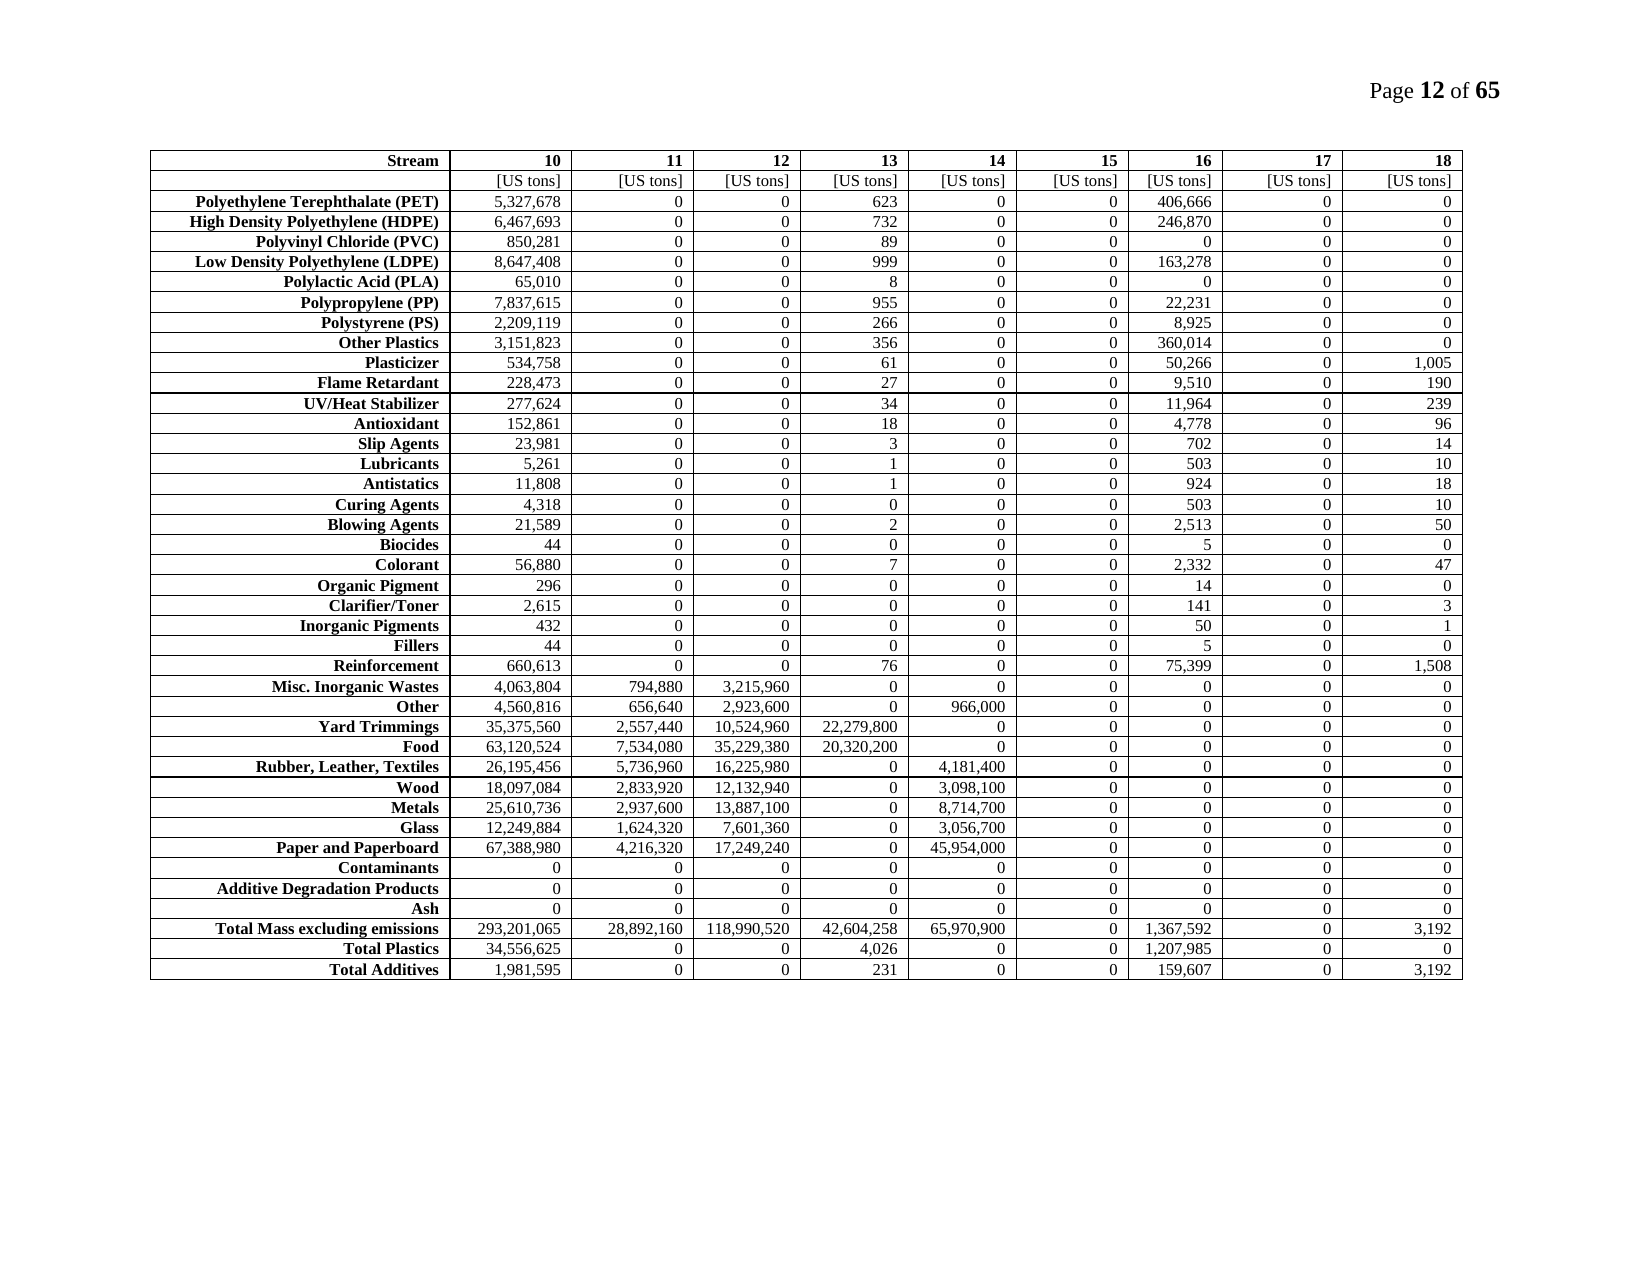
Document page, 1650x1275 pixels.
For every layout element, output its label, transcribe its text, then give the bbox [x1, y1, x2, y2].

table_cell 0 [1223, 292, 1342, 312]
table_cell 0 [1017, 232, 1128, 251]
table_cell Polyethylene Terephthalate (PET) [151, 191, 449, 211]
table_cell 0 [694, 212, 800, 231]
table_cell 8,647,408 [451, 252, 571, 271]
table_cell 0 [1343, 313, 1462, 332]
table_cell 0 [1343, 575, 1462, 594]
table_cell Misc. Inorganic Wastes [151, 676, 449, 696]
table_cell 0 [909, 313, 1016, 332]
table_cell Total Plastics [151, 939, 449, 958]
table_cell 0 [801, 495, 908, 514]
table_cell 0 [909, 959, 1016, 978]
table_cell 3,056,700 [909, 818, 1016, 837]
table_cell 0 [1017, 737, 1128, 756]
table_cell 0 [694, 232, 800, 251]
table_cell 0 [572, 333, 693, 352]
table_cell 850,281 [451, 232, 571, 251]
table_cell 0 [572, 454, 693, 473]
table_cell 2 [801, 515, 908, 534]
table_cell 0 [572, 434, 693, 453]
table_cell Fillers [151, 636, 449, 655]
table_cell 118,990,520 [694, 919, 800, 938]
table_cell 0 [1223, 737, 1342, 756]
table_cell 18 [801, 414, 908, 433]
table_cell 0 [572, 394, 693, 413]
table_cell 0 [694, 596, 800, 615]
table_cell 0 [1129, 858, 1222, 877]
table_cell 2,937,600 [572, 798, 693, 817]
table_cell 3 [801, 434, 908, 453]
table_cell 0 [694, 555, 800, 574]
table_cell 0 [1343, 879, 1462, 898]
table_cell 4,026 [801, 939, 908, 958]
table_cell 7,837,615 [451, 292, 571, 312]
table_cell 0 [909, 252, 1016, 271]
table_cell 0 [1017, 272, 1128, 291]
table_cell Ash [151, 899, 449, 918]
table_cell 0 [1129, 838, 1222, 857]
table_cell Paper and Paperboard [151, 838, 449, 857]
table_cell 22,279,800 [801, 717, 908, 736]
table_cell 955 [801, 292, 908, 312]
table_cell 0 [1129, 818, 1222, 837]
table_cell 0 [909, 858, 1016, 877]
table_cell 660,613 [451, 656, 571, 675]
table_cell 732 [801, 212, 908, 231]
table_cell 623 [801, 191, 908, 211]
table_cell [US tons] [909, 171, 1016, 190]
table_cell 4,063,804 [451, 676, 571, 696]
table_cell 231 [801, 959, 908, 978]
table_header 13 [801, 151, 908, 170]
table_cell 50,266 [1129, 353, 1222, 372]
table_cell 67,388,980 [451, 838, 571, 857]
table_cell Curing Agents [151, 495, 449, 514]
table_cell 0 [1223, 212, 1342, 231]
table_cell 0 [1223, 313, 1342, 332]
table_cell 0 [1223, 919, 1342, 938]
table_cell [US tons] [1223, 171, 1342, 190]
table_cell 0 [1017, 717, 1128, 736]
table_cell 45,954,000 [909, 838, 1016, 857]
table_cell 0 [909, 191, 1016, 211]
table_cell Inorganic Pigments [151, 616, 449, 635]
table_cell 20,320,200 [801, 737, 908, 756]
table_cell 406,666 [1129, 191, 1222, 211]
table_cell 0 [801, 636, 908, 655]
table_cell 3 [1343, 596, 1462, 615]
table_cell 0 [909, 575, 1016, 594]
table_cell Organic Pigment [151, 575, 449, 594]
table_cell 0 [1017, 697, 1128, 716]
table_cell 0 [909, 434, 1016, 453]
table_cell 0 [1017, 555, 1128, 574]
table_cell 0 [1017, 454, 1128, 473]
table_cell 0 [694, 959, 800, 978]
table_cell 11,964 [1129, 394, 1222, 413]
table_cell High Density Polyethylene (HDPE) [151, 212, 449, 231]
table_cell 8 [801, 272, 908, 291]
table_cell 5 [1129, 636, 1222, 655]
table_cell 63,120,524 [451, 737, 571, 756]
table_cell 0 [1017, 636, 1128, 655]
table_cell 1,508 [1343, 656, 1462, 675]
table_cell 0 [694, 656, 800, 675]
table_cell Slip Agents [151, 434, 449, 453]
table_cell 0 [451, 858, 571, 877]
table_cell 0 [1129, 232, 1222, 251]
table_cell 0 [1343, 737, 1462, 756]
table_cell 0 [694, 414, 800, 433]
table_cell 0 [909, 333, 1016, 352]
table_cell 0 [801, 818, 908, 837]
table_header 18 [1343, 151, 1462, 170]
table_cell Flame Retardant [151, 373, 449, 392]
table_cell Glass [151, 818, 449, 837]
table_cell 0 [694, 292, 800, 312]
table_cell 10 [1343, 454, 1462, 473]
table_cell 9,510 [1129, 373, 1222, 392]
table_cell 0 [1223, 414, 1342, 433]
table_cell 12,132,940 [694, 778, 800, 797]
table_cell 10,524,960 [694, 717, 800, 736]
table_cell 0 [801, 778, 908, 797]
table_cell Metals [151, 798, 449, 817]
table_cell 0 [694, 434, 800, 453]
table_cell 0 [1017, 596, 1128, 615]
table_cell 794,880 [572, 676, 693, 696]
table_cell 4,216,320 [572, 838, 693, 857]
table_cell [US tons] [1017, 171, 1128, 190]
table_cell 0 [572, 212, 693, 231]
table_cell 432 [451, 616, 571, 635]
table_cell 65,010 [451, 272, 571, 291]
table_cell 239 [1343, 394, 1462, 413]
table_cell 0 [1223, 757, 1342, 776]
table_cell 0 [694, 252, 800, 271]
table_cell 35,375,560 [451, 717, 571, 736]
table_cell 0 [909, 555, 1016, 574]
table_cell 0 [1223, 434, 1342, 453]
table_cell 56,880 [451, 555, 571, 574]
table_cell Low Density Polyethylene (LDPE) [151, 252, 449, 271]
table_cell 159,607 [1129, 959, 1222, 978]
table_cell 0 [909, 535, 1016, 554]
table_cell 10 [1343, 495, 1462, 514]
table_cell 0 [694, 474, 800, 493]
table_cell [US tons] [572, 171, 693, 190]
table_cell 0 [1017, 798, 1128, 817]
table_cell 0 [909, 353, 1016, 372]
table_cell 0 [1223, 838, 1342, 857]
table_cell 0 [909, 616, 1016, 635]
table_cell 14 [1129, 575, 1222, 594]
table_cell 0 [1223, 555, 1342, 574]
table_cell 0 [1223, 353, 1342, 372]
table_cell [US tons] [801, 171, 908, 190]
table_cell 3,215,960 [694, 676, 800, 696]
table_cell 0 [1017, 838, 1128, 857]
table_cell 0 [1017, 353, 1128, 372]
table_cell 0 [1343, 899, 1462, 918]
table_cell 0 [1343, 212, 1462, 231]
table_cell 141 [1129, 596, 1222, 615]
table_cell 0 [572, 899, 693, 918]
table_cell 0 [572, 596, 693, 615]
table_cell 0 [451, 899, 571, 918]
table_cell 44 [451, 636, 571, 655]
table_cell Food [151, 737, 449, 756]
table_cell 0 [572, 959, 693, 978]
table_cell Biocides [151, 535, 449, 554]
table_cell 1 [1343, 616, 1462, 635]
table_cell 966,000 [909, 697, 1016, 716]
table_cell 0 [909, 596, 1016, 615]
table_cell 0 [694, 939, 800, 958]
table_cell 0 [1223, 495, 1342, 514]
table_cell 0 [572, 555, 693, 574]
table_cell 0 [694, 495, 800, 514]
table_cell 0 [572, 656, 693, 675]
table_cell 0 [1223, 373, 1342, 392]
table_cell 42,604,258 [801, 919, 908, 938]
table_cell Other [151, 697, 449, 716]
table_cell 0 [1017, 879, 1128, 898]
table_header 10 [451, 151, 571, 170]
table_cell 0 [1129, 879, 1222, 898]
table_cell 293,201,065 [451, 919, 571, 938]
table_cell 0 [1343, 676, 1462, 696]
table_cell 2,833,920 [572, 778, 693, 797]
table_cell 47 [1343, 555, 1462, 574]
table_cell 0 [909, 272, 1016, 291]
table_cell 0 [1129, 676, 1222, 696]
table_cell 61 [801, 353, 908, 372]
table_cell 0 [909, 414, 1016, 433]
table_cell 22,231 [1129, 292, 1222, 312]
table_cell 0 [1223, 798, 1342, 817]
table_cell 0 [1017, 292, 1128, 312]
table_cell 0 [801, 899, 908, 918]
table_cell 0 [1223, 454, 1342, 473]
table_cell Colorant [151, 555, 449, 574]
table_cell 0 [694, 191, 800, 211]
table_cell 7,601,360 [694, 818, 800, 837]
table_cell 0 [1223, 656, 1342, 675]
table_cell 0 [451, 879, 571, 898]
table_cell 0 [572, 858, 693, 877]
table_cell Rubber, Leather, Textiles [151, 757, 449, 776]
table_cell Total Mass excluding emissions [151, 919, 449, 938]
table_cell 356 [801, 333, 908, 352]
table_cell 0 [1223, 858, 1342, 877]
table_cell Other Plastics [151, 333, 449, 352]
table_cell 0 [1343, 636, 1462, 655]
table_cell 0 [1343, 191, 1462, 211]
table_cell 1,005 [1343, 353, 1462, 372]
table_cell 0 [694, 272, 800, 291]
table_cell 0 [1343, 818, 1462, 837]
table_cell 75,399 [1129, 656, 1222, 675]
table_cell Clarifier/Toner [151, 596, 449, 615]
table_cell 0 [694, 858, 800, 877]
table_cell 0 [1343, 717, 1462, 736]
table_cell 0 [909, 676, 1016, 696]
table_cell 0 [1343, 757, 1462, 776]
table_cell 5,261 [451, 454, 571, 473]
table_cell 163,278 [1129, 252, 1222, 271]
table_cell 0 [909, 454, 1016, 473]
table_cell 0 [572, 939, 693, 958]
table_cell 0 [694, 353, 800, 372]
table_cell 2,332 [1129, 555, 1222, 574]
table_cell 0 [1343, 858, 1462, 877]
table_cell 266 [801, 313, 908, 332]
table_cell 0 [801, 858, 908, 877]
table_header 14 [909, 151, 1016, 170]
table_cell 0 [1343, 272, 1462, 291]
table_cell 0 [1017, 414, 1128, 433]
table_cell 0 [572, 272, 693, 291]
table_cell 0 [1223, 515, 1342, 534]
table_cell Yard Trimmings [151, 717, 449, 736]
table_cell 360,014 [1129, 333, 1222, 352]
table_cell 0 [1017, 939, 1128, 958]
table_cell 0 [1017, 495, 1128, 514]
table_cell 0 [1223, 575, 1342, 594]
table_cell 0 [909, 515, 1016, 534]
table_cell 0 [909, 292, 1016, 312]
table_cell 0 [694, 636, 800, 655]
table_cell 0 [1129, 757, 1222, 776]
table_cell 0 [1129, 272, 1222, 291]
table_cell 4,318 [451, 495, 571, 514]
table_cell 0 [1223, 899, 1342, 918]
table_cell 0 [1223, 636, 1342, 655]
table_cell 7 [801, 555, 908, 574]
table_cell 0 [1223, 818, 1342, 837]
table_cell 0 [801, 798, 908, 817]
table_cell 2,513 [1129, 515, 1222, 534]
table_cell [US tons] [1129, 171, 1222, 190]
table_cell 35,229,380 [694, 737, 800, 756]
table_cell 0 [1129, 717, 1222, 736]
table_cell 6,467,693 [451, 212, 571, 231]
table_cell 0 [909, 394, 1016, 413]
table_cell 0 [1223, 535, 1342, 554]
table_cell Polypropylene (PP) [151, 292, 449, 312]
table_cell 1 [801, 474, 908, 493]
table_cell 152,861 [451, 414, 571, 433]
table_cell Blowing Agents [151, 515, 449, 534]
table_cell Lubricants [151, 454, 449, 473]
table_cell 0 [909, 373, 1016, 392]
table_cell 27 [801, 373, 908, 392]
table_cell 3,192 [1343, 959, 1462, 978]
table_cell 0 [1223, 939, 1342, 958]
table_cell 0 [572, 616, 693, 635]
table_cell 0 [1223, 879, 1342, 898]
table_cell 0 [694, 333, 800, 352]
table_cell 0 [1343, 535, 1462, 554]
table_cell 34,556,625 [451, 939, 571, 958]
table_cell 503 [1129, 495, 1222, 514]
table_cell 0 [909, 495, 1016, 514]
table_cell 5 [1129, 535, 1222, 554]
table_cell 0 [909, 717, 1016, 736]
table_cell Antistatics [151, 474, 449, 493]
table_cell 14 [1343, 434, 1462, 453]
table_cell 0 [572, 292, 693, 312]
table_cell [US tons] [451, 171, 571, 190]
table_cell UV/Heat Stabilizer [151, 394, 449, 413]
table_cell 0 [909, 939, 1016, 958]
table_cell 0 [801, 697, 908, 716]
table_cell 0 [572, 353, 693, 372]
table_cell 0 [909, 899, 1016, 918]
table_cell 0 [1017, 757, 1128, 776]
table_cell 4,560,816 [451, 697, 571, 716]
table_cell 5,736,960 [572, 757, 693, 776]
table_cell [US tons] [1343, 171, 1462, 190]
table_cell 0 [1343, 697, 1462, 716]
table_cell 28,892,160 [572, 919, 693, 938]
table_cell 190 [1343, 373, 1462, 392]
table_cell 0 [1129, 899, 1222, 918]
table_cell 3,192 [1343, 919, 1462, 938]
table_cell 2,923,600 [694, 697, 800, 716]
table_cell 0 [801, 676, 908, 696]
table_cell 8,925 [1129, 313, 1222, 332]
table_cell 0 [1343, 838, 1462, 857]
table_cell 89 [801, 232, 908, 251]
table_cell Antioxidant [151, 414, 449, 433]
table_cell 0 [801, 879, 908, 898]
table_header 16 [1129, 151, 1222, 170]
table_cell 2,209,119 [451, 313, 571, 332]
table_cell 21,589 [451, 515, 571, 534]
table_cell 0 [572, 515, 693, 534]
table_cell 0 [1223, 272, 1342, 291]
table_cell 702 [1129, 434, 1222, 453]
table_cell 0 [1017, 575, 1128, 594]
table_cell 96 [1343, 414, 1462, 433]
table_cell 0 [694, 616, 800, 635]
table_cell 34 [801, 394, 908, 413]
table_cell 0 [1017, 394, 1128, 413]
table_cell Plasticizer [151, 353, 449, 372]
table_cell 0 [572, 879, 693, 898]
table_cell 4,778 [1129, 414, 1222, 433]
table_cell 0 [572, 474, 693, 493]
table_cell 76 [801, 656, 908, 675]
table_cell 0 [1223, 778, 1342, 797]
table_header 15 [1017, 151, 1128, 170]
table_cell 1,981,595 [451, 959, 571, 978]
table_cell 0 [694, 394, 800, 413]
table_cell 0 [1129, 697, 1222, 716]
table_cell 0 [909, 879, 1016, 898]
table_cell Polystyrene (PS) [151, 313, 449, 332]
table_cell 534,758 [451, 353, 571, 372]
table_cell 503 [1129, 454, 1222, 473]
table_cell 0 [801, 616, 908, 635]
table_cell 50 [1129, 616, 1222, 635]
table_cell 277,624 [451, 394, 571, 413]
table_cell 0 [572, 495, 693, 514]
table_cell 65,970,900 [909, 919, 1016, 938]
table_cell 25,610,736 [451, 798, 571, 817]
table_cell 0 [801, 596, 908, 615]
table_cell 0 [694, 373, 800, 392]
table_cell 0 [1129, 778, 1222, 797]
table_cell 0 [1343, 778, 1462, 797]
table_cell 18,097,084 [451, 778, 571, 797]
table_cell Total Additives [151, 959, 449, 978]
table_cell 0 [1017, 818, 1128, 837]
table_cell 0 [694, 515, 800, 534]
table_header Stream [151, 151, 449, 170]
table_cell 12,249,884 [451, 818, 571, 837]
table_cell 0 [1017, 313, 1128, 332]
table_cell 0 [1223, 474, 1342, 493]
table_cell 17,249,240 [694, 838, 800, 857]
table_cell 0 [1017, 212, 1128, 231]
table_cell 3,151,823 [451, 333, 571, 352]
table_cell 1,207,985 [1129, 939, 1222, 958]
table_cell 23,981 [451, 434, 571, 453]
table_cell 924 [1129, 474, 1222, 493]
table_cell 0 [572, 313, 693, 332]
table_cell 0 [909, 636, 1016, 655]
table_cell 0 [1223, 333, 1342, 352]
table_cell 0 [1017, 434, 1128, 453]
table_cell 0 [1017, 616, 1128, 635]
table_header 11 [572, 151, 693, 170]
table_cell 44 [451, 535, 571, 554]
table_cell [151, 171, 449, 190]
table_cell 5,327,678 [451, 191, 571, 211]
table_cell Additive Degradation Products [151, 879, 449, 898]
table_cell 0 [1343, 798, 1462, 817]
table_cell 0 [1223, 616, 1342, 635]
table_cell 0 [1343, 292, 1462, 312]
table_cell 0 [694, 313, 800, 332]
table_cell 0 [909, 474, 1016, 493]
table_cell 0 [572, 575, 693, 594]
table_cell 3,098,100 [909, 778, 1016, 797]
table_cell 0 [694, 899, 800, 918]
table_cell 296 [451, 575, 571, 594]
table_cell 11,808 [451, 474, 571, 493]
table_cell 0 [1017, 474, 1128, 493]
table_cell 228,473 [451, 373, 571, 392]
table_cell 16,225,980 [694, 757, 800, 776]
table_cell 0 [572, 252, 693, 271]
table_header 12 [694, 151, 800, 170]
table_cell 0 [1017, 858, 1128, 877]
table_cell 0 [1223, 252, 1342, 271]
table_cell 0 [1017, 515, 1128, 534]
table_cell 0 [909, 737, 1016, 756]
table_cell 0 [1223, 596, 1342, 615]
table_cell 0 [1343, 939, 1462, 958]
table_header 17 [1223, 151, 1342, 170]
table_cell 0 [1223, 697, 1342, 716]
table_cell 1,624,320 [572, 818, 693, 837]
table_cell 0 [1129, 737, 1222, 756]
table_cell 0 [1017, 373, 1128, 392]
table_cell 2,615 [451, 596, 571, 615]
table_cell Reinforcement [151, 656, 449, 675]
table_cell [US tons] [694, 171, 800, 190]
table_cell 0 [694, 535, 800, 554]
table_cell 0 [694, 879, 800, 898]
table_cell 0 [1223, 717, 1342, 736]
table_cell 0 [1223, 394, 1342, 413]
table_cell 0 [694, 575, 800, 594]
table_cell Polyvinyl Chloride (PVC) [151, 232, 449, 251]
table_cell 0 [572, 373, 693, 392]
table_cell 0 [1017, 252, 1128, 271]
table_cell 7,534,080 [572, 737, 693, 756]
table_cell 0 [1223, 232, 1342, 251]
table_cell 0 [1223, 959, 1342, 978]
table_cell 13,887,100 [694, 798, 800, 817]
table_cell 1 [801, 454, 908, 473]
table_cell 0 [1017, 959, 1128, 978]
table_cell 999 [801, 252, 908, 271]
table_cell 0 [1017, 333, 1128, 352]
table_cell 50 [1343, 515, 1462, 534]
table_cell 0 [572, 191, 693, 211]
table_cell 0 [909, 656, 1016, 675]
table_cell 246,870 [1129, 212, 1222, 231]
table_cell 0 [572, 414, 693, 433]
table_cell 0 [1129, 798, 1222, 817]
table_cell 0 [1017, 919, 1128, 938]
table_cell 0 [572, 535, 693, 554]
table_cell Contaminants [151, 858, 449, 877]
table_cell 0 [801, 838, 908, 857]
table_cell 656,640 [572, 697, 693, 716]
table_cell 0 [1343, 252, 1462, 271]
table_cell 8,714,700 [909, 798, 1016, 817]
table_cell 0 [801, 575, 908, 594]
table_cell 0 [1017, 535, 1128, 554]
table_cell 0 [694, 454, 800, 473]
table_cell 0 [1017, 676, 1128, 696]
table_cell 0 [1017, 656, 1128, 675]
table_cell 0 [1223, 676, 1342, 696]
table_cell 0 [801, 535, 908, 554]
table_cell 0 [572, 232, 693, 251]
table_cell 0 [1017, 899, 1128, 918]
table_cell 0 [1017, 778, 1128, 797]
table_cell 1,367,592 [1129, 919, 1222, 938]
table_cell Wood [151, 778, 449, 797]
table_cell 26,195,456 [451, 757, 571, 776]
table_cell 0 [1017, 191, 1128, 211]
table_cell 0 [1223, 191, 1342, 211]
table_cell 0 [1343, 232, 1462, 251]
table_cell 0 [909, 232, 1016, 251]
table_cell 0 [572, 636, 693, 655]
table_cell 0 [801, 757, 908, 776]
table_cell 0 [1343, 333, 1462, 352]
table_cell 18 [1343, 474, 1462, 493]
table_cell 4,181,400 [909, 757, 1016, 776]
table_cell Polylactic Acid (PLA) [151, 272, 449, 291]
table_cell 0 [909, 212, 1016, 231]
table_cell 2,557,440 [572, 717, 693, 736]
